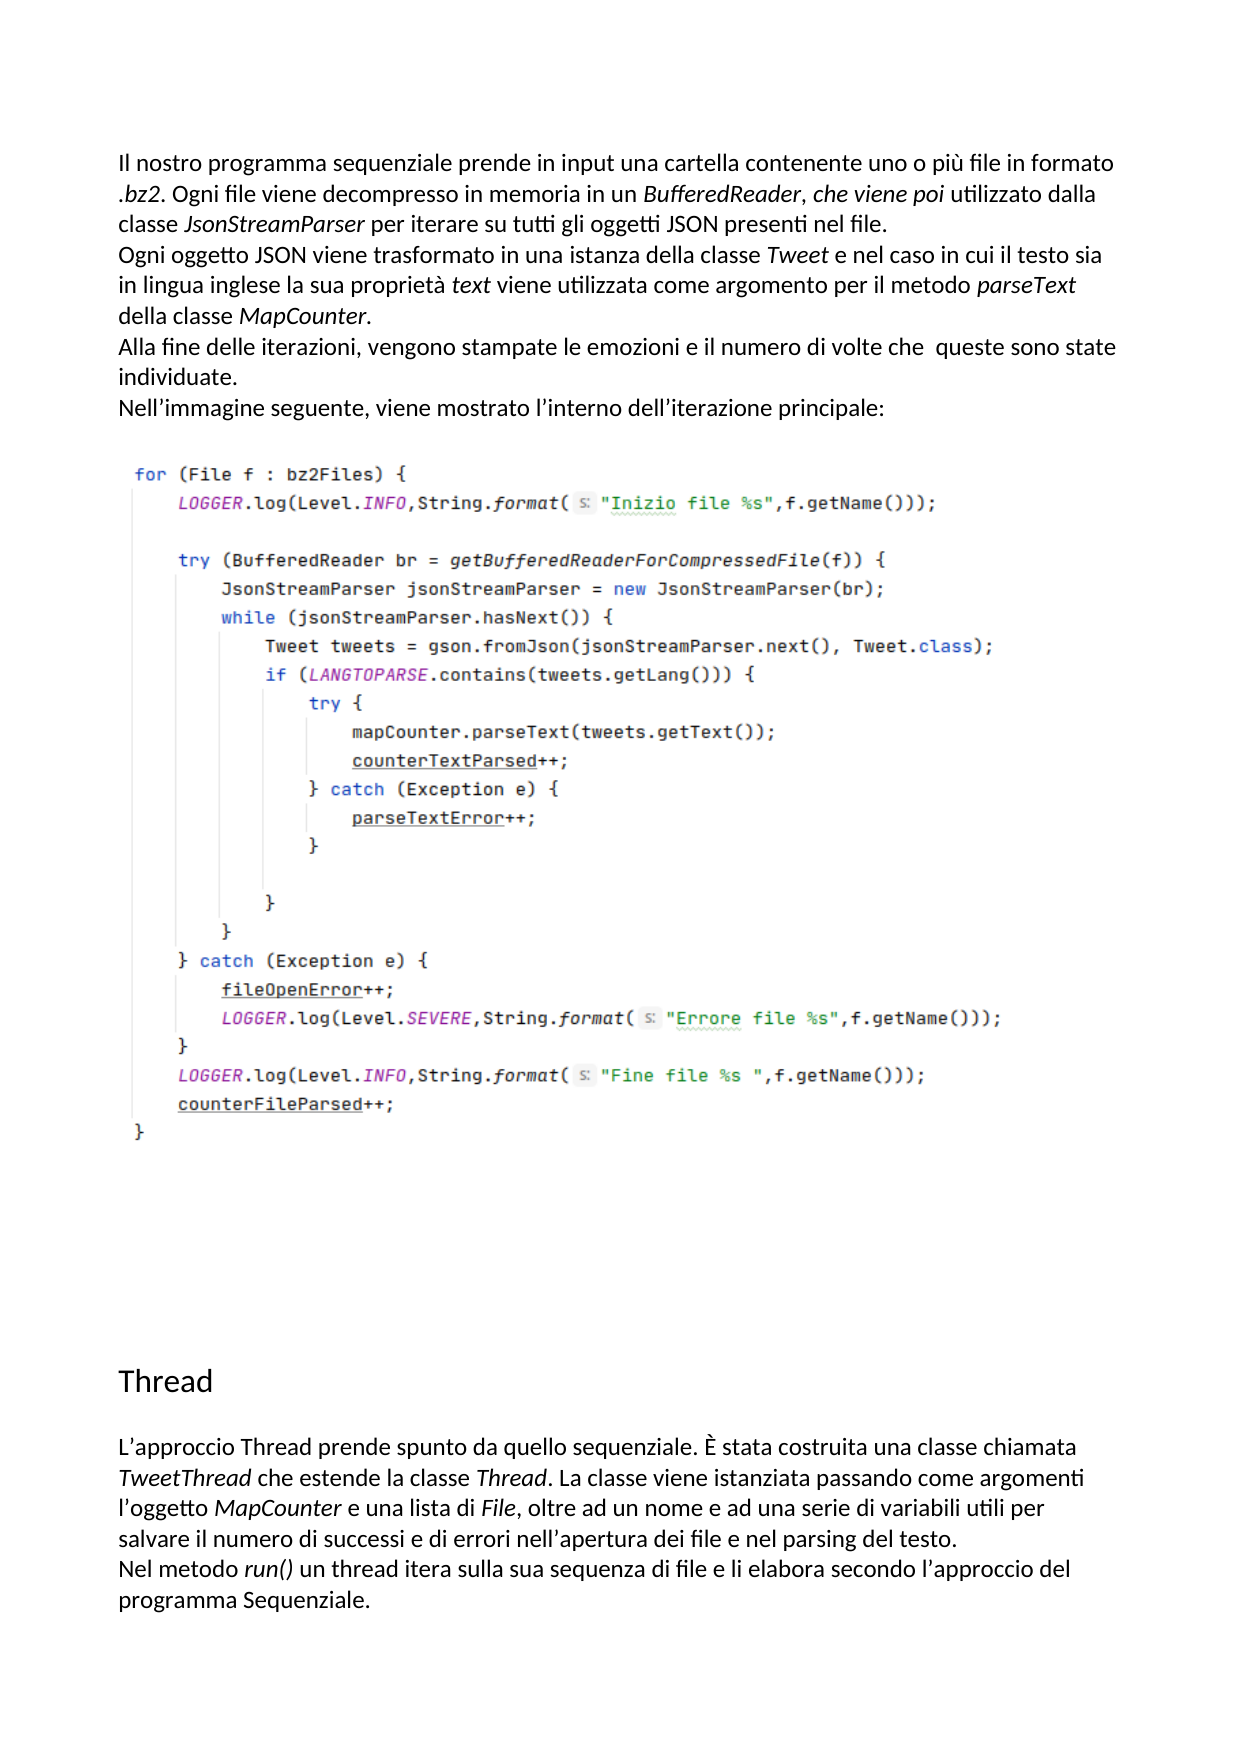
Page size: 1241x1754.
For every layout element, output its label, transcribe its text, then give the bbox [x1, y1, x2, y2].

text Il nostro programma sequenziale prende in input una cartella contenente uno o più file in formato .bz2. Ogni file viene decompresso in memoria in un BufferedReader, che viene poi utilizzato dalla classe JsonStreamParser per iterare su tutti gli oggetti JSON presenti nel file. [118, 148, 1122, 239]
text Nel metodo run() un thread itera sulla sua sequenza di file e li elabora secondo l’approccio del programma Sequenziale. [118, 1554, 1122, 1615]
picture [118, 452, 1123, 1147]
text Alla fine delle iterazioni, vengono stampate le emozioni e il numero di volte che queste sono state individuate. [118, 331, 1122, 392]
text L’approccio Thread prende spunto da quello sequenziale. È stata costruita una classe chiamata TweetThread che estende la classe Thread. La classe viene istanziata passando come argomenti l’oggetto MapCounter e una lista di File, oltre ad un nome e ad una serie di variabili utili per salvare il numero di successi e di errori nell’apertura dei file e nel parsing del testo. [118, 1432, 1122, 1554]
text Ogni oggetto JSON viene trasformato in una istanza della classe Tweet e nel caso in cui il testo sia in lingua inglese la sua proprietà text viene utilizzata come argomento per il metodo parseText della classe MapCounter. [118, 239, 1122, 331]
text Nell’immagine seguente, viene mostrato l’interno dell’iterazione principale: [118, 392, 1122, 422]
text Thread [118, 1360, 1122, 1401]
